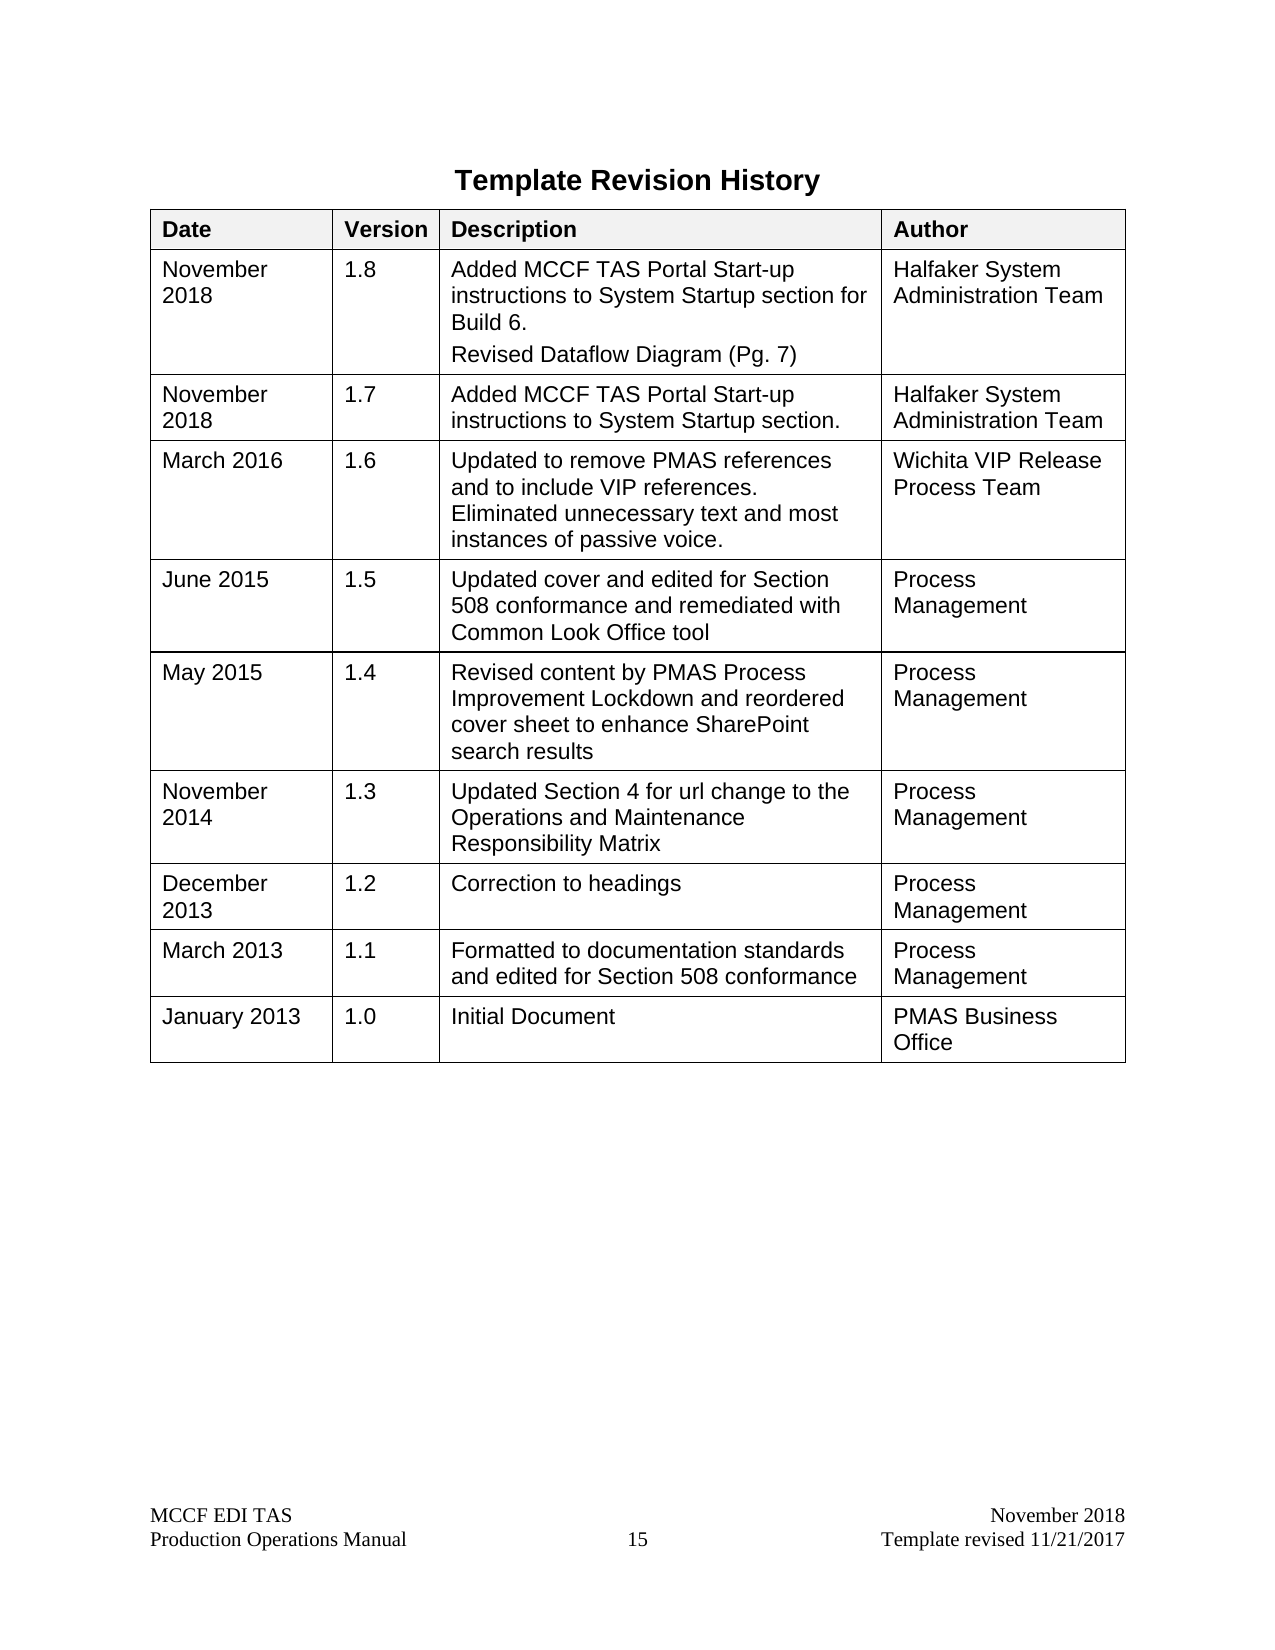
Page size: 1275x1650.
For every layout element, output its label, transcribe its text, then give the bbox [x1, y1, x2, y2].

table_cell Updated cover and edited for Section 508 conformance and remediated with Common Look Office tool [440, 560, 881, 651]
table_cell Process Management [882, 560, 1125, 651]
table_cell Process Management [882, 930, 1125, 996]
table_cell Correction to headings [440, 864, 881, 929]
table_header Date [151, 210, 332, 248]
table_cell January 2013 [151, 997, 332, 1062]
table_cell November 2018 [151, 250, 332, 374]
table_cell Process Management [882, 864, 1125, 929]
table_cell Added MCCF TAS Portal Start-up instructions to System Startup section. [440, 375, 881, 440]
table_cell June 2015 [151, 560, 332, 651]
table_cell Initial Document [440, 997, 881, 1062]
table_cell 1.4 [333, 653, 439, 770]
table_cell 1.3 [333, 771, 439, 863]
table_cell March 2013 [151, 930, 332, 996]
table_cell March 2016 [151, 441, 332, 559]
table_cell Added MCCF TAS Portal Start-up instructions to System Startup section for Build 6. Revised Dataflow Diagram (Pg. 7) [440, 250, 881, 374]
table_cell November 2018 [151, 375, 332, 440]
table_cell Process Management [882, 771, 1125, 863]
table_cell Updated to remove PMAS references and to include VIP references. Eliminated unnecessary text and most instances of passive voice. [440, 441, 881, 559]
table_cell May 2015 [151, 653, 332, 770]
table_header Description [440, 210, 881, 248]
table_cell Revised content by PMAS Process Improvement Lockdown and reordered cover sheet to enhance SharePoint search results [440, 653, 881, 770]
table_cell November 2014 [151, 771, 332, 863]
title Template Revision History [150, 162, 1125, 196]
table_cell Updated Section 4 for url change to the Operations and Maintenance Responsibility Matrix [440, 771, 881, 863]
table_cell 1.6 [333, 441, 439, 559]
table_cell 1.7 [333, 375, 439, 440]
table_cell 1.8 [333, 250, 439, 374]
table_cell 1.5 [333, 560, 439, 651]
table_header Author [882, 210, 1125, 248]
table_cell Halfaker System Administration Team [882, 250, 1125, 374]
table_header Version [333, 210, 439, 248]
table_cell December 2013 [151, 864, 332, 929]
table_cell PMAS Business Office [882, 997, 1125, 1062]
table_cell Formatted to documentation standards and edited for Section 508 conformance [440, 930, 881, 996]
table_cell 1.1 [333, 930, 439, 996]
table_cell 1.0 [333, 997, 439, 1062]
table_cell Halfaker System Administration Team [882, 375, 1125, 440]
table_cell Process Management [882, 653, 1125, 770]
table_cell Wichita VIP Release Process Team [882, 441, 1125, 559]
table_cell 1.2 [333, 864, 439, 929]
